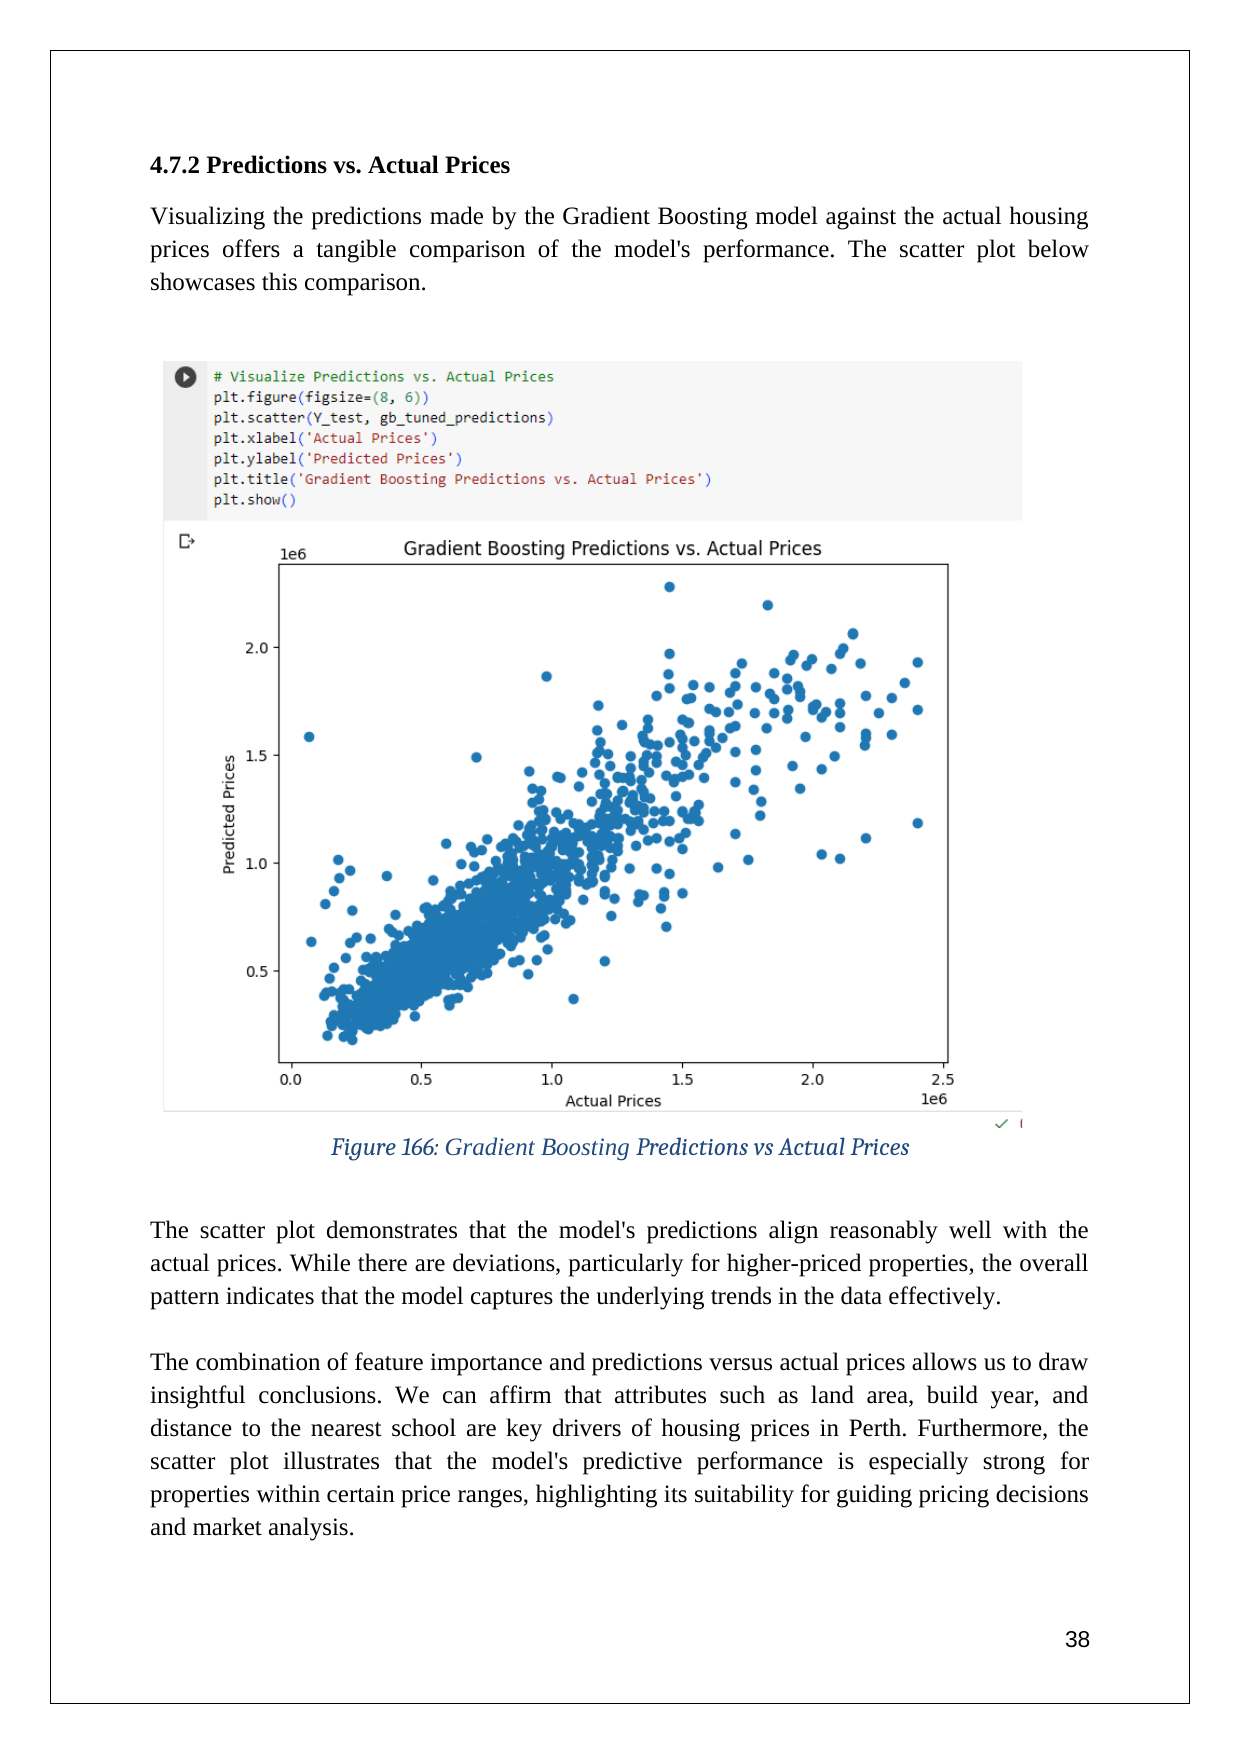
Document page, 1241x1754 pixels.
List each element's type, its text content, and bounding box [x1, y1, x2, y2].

text Visualizing the predictions made by the Gradient Boosting model against the actual housing prices offers a tangible comparison of the model's performance. The scatter plot below showcases this comparison. [150, 201, 1090, 296]
text The scatter plot demonstrates that the model's predictions align reasonably well with the actual prices. While there are deviations, particularly for higher-priced properties, the overall pattern indicates that the model captures the underlying trends in the data effectively. [150, 1215, 1090, 1310]
text The combination of feature importance and predictions versus actual prices allows us to draw insightful conclusions. We can affirm that attributes such as land area, build year, and distance to the nearest school are key drivers of housing prices in Perth. Furthermore, the scatter plot illustrates that the model's predictive performance is especially strong for properties within certain price ranges, highlighting its suitability for guiding pricing decisions and market analysis. [150, 1347, 1090, 1541]
picture [163, 361, 1023, 1128]
subtitle 4.7.2 Predictions vs. Actual Prices [150, 150, 1090, 179]
